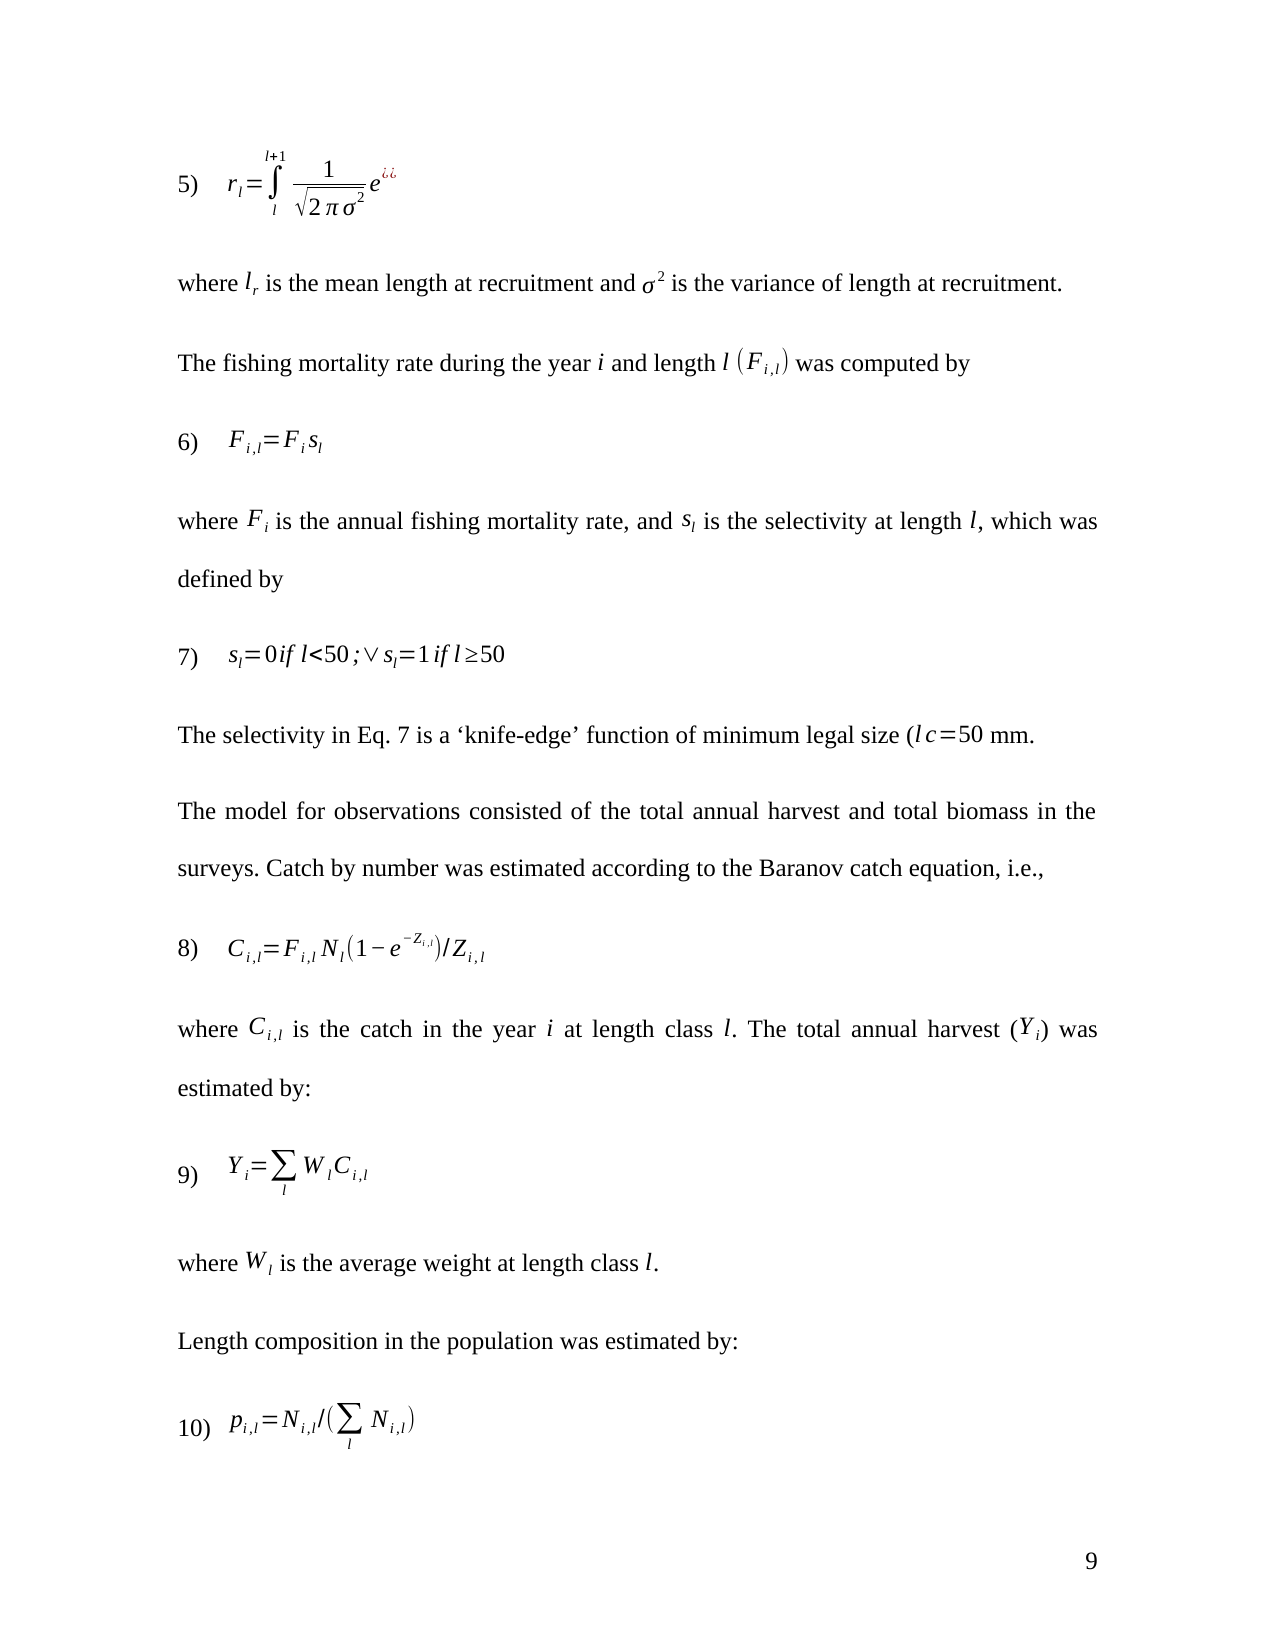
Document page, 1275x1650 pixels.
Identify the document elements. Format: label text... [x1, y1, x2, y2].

text The fishing mortality rate during the year and length was computed by [177, 346, 1098, 378]
text Length composition in the population was estimated by: [177, 1326, 1098, 1355]
text where is the average weight at length class . [177, 1247, 1098, 1278]
text where is the catch in the year at length class . The total annual harvest () was estimated by: [177, 1012, 1098, 1101]
text where is the mean length at recruitment and is the variance of length at recruitment. [177, 267, 1098, 299]
text The selectivity in Eq. 7 is a ‘knife-edge’ function of minimum legal size ( mm. [177, 720, 1098, 748]
text where is the annual fishing mortality rate, and is the selectivity at length , which was defined by [177, 504, 1098, 593]
text The model for observations consisted of the total annual harvest and total biomass in the surveys. Catch by number was estimated according to the Baranov catch equation, i.e., [177, 796, 1098, 882]
